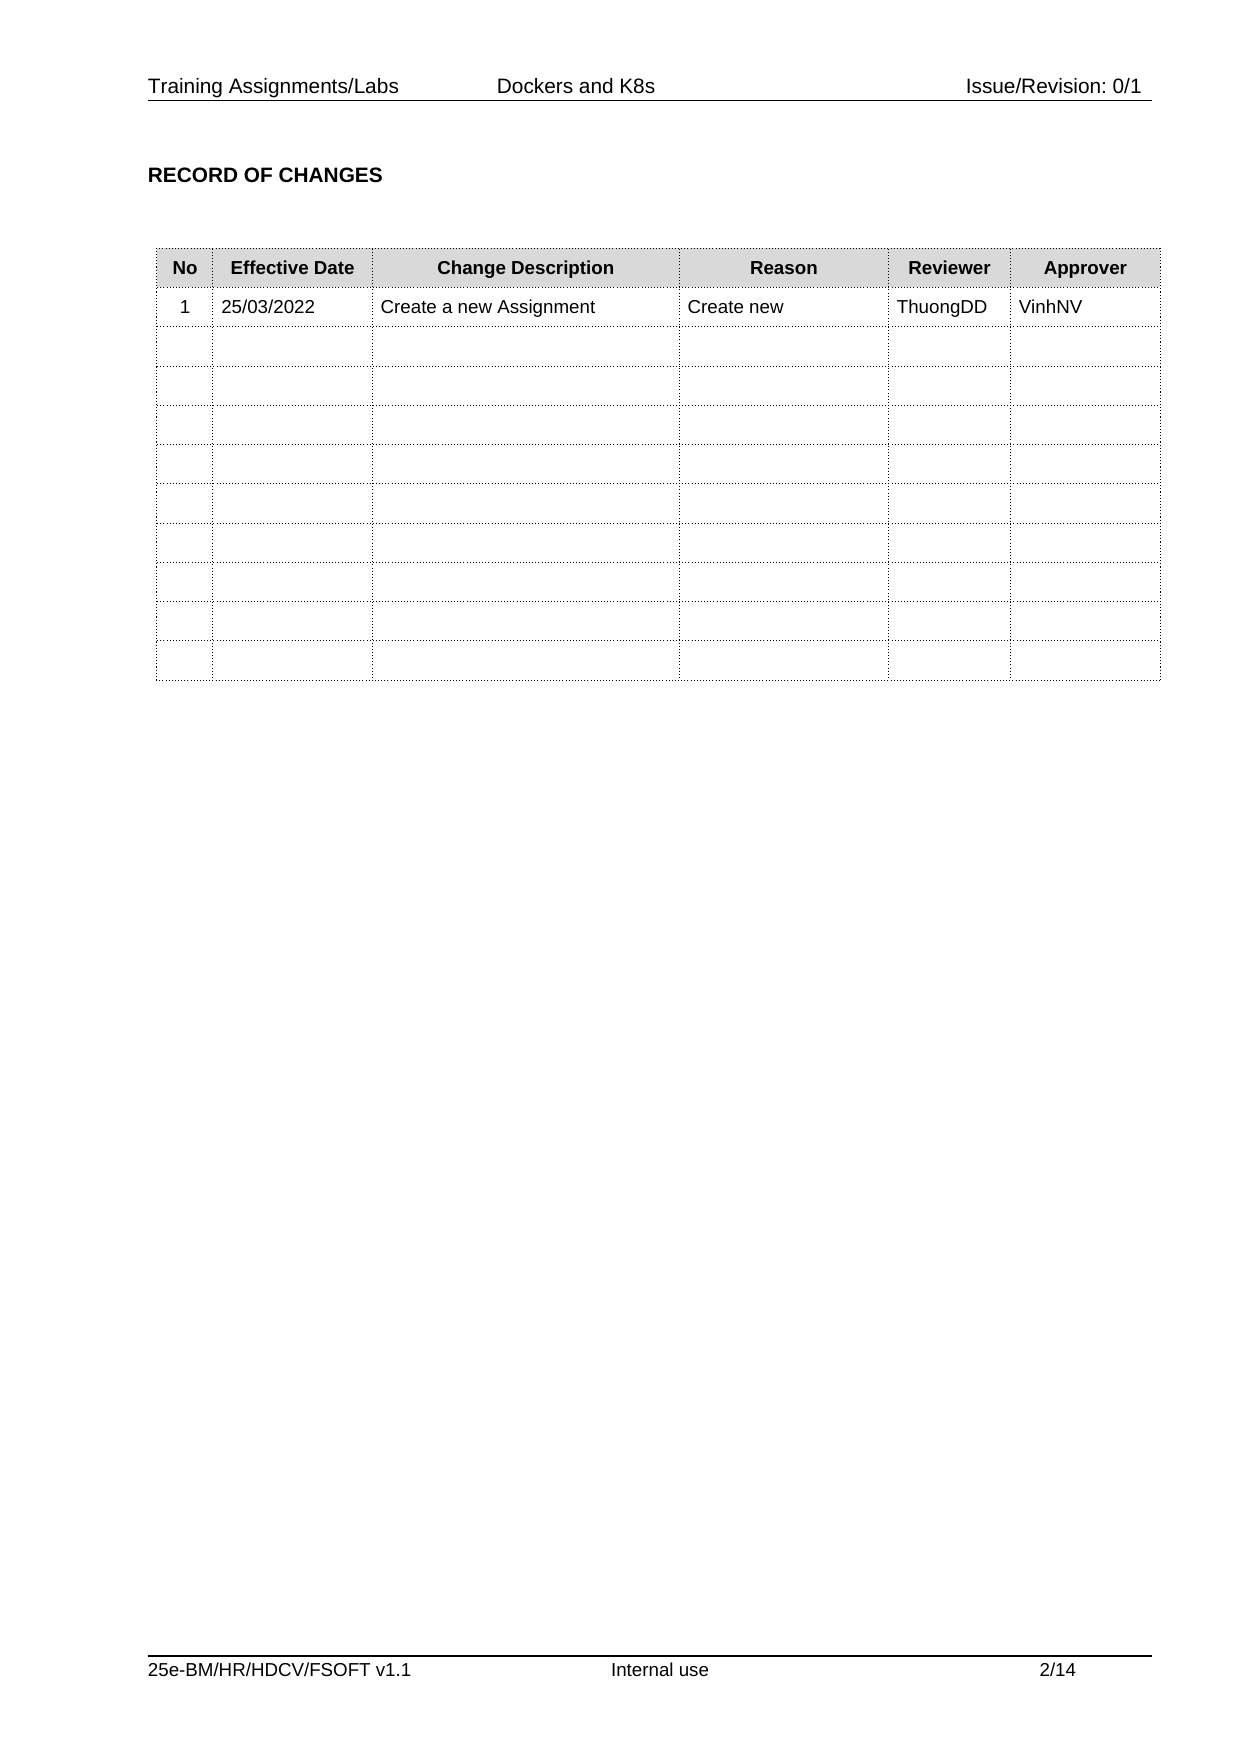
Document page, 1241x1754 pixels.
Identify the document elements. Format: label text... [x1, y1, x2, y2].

table_cell [679, 483, 888, 523]
table_cell [888, 444, 1010, 483]
table_cell [157, 523, 213, 562]
table_cell [372, 483, 679, 523]
table_cell [888, 483, 1010, 523]
table_cell [679, 405, 888, 444]
table_cell [213, 562, 372, 601]
table_cell [213, 444, 372, 483]
text RECORD OF CHANGES [148, 163, 1152, 187]
table_cell [372, 444, 679, 483]
table_cell 1 [157, 287, 213, 326]
table_cell [157, 483, 213, 523]
table_cell [213, 405, 372, 444]
table_cell [157, 405, 213, 444]
table_cell [372, 326, 679, 366]
table_cell [372, 601, 679, 640]
table_cell [679, 444, 888, 483]
table_cell [888, 601, 1010, 640]
table_cell [679, 562, 888, 601]
table_cell [157, 326, 213, 366]
table_cell ThuongDD [888, 287, 1010, 326]
table_cell [1010, 483, 1160, 523]
table_cell [372, 523, 679, 562]
table_header No [157, 248, 213, 287]
table_cell [372, 366, 679, 405]
table_cell [679, 366, 888, 405]
table_cell Create new [679, 287, 888, 326]
table_cell [157, 640, 213, 680]
table_cell [679, 640, 888, 680]
table_cell [213, 640, 372, 680]
table_header Change Description [372, 248, 679, 287]
table_cell [157, 444, 213, 483]
table_cell [1010, 326, 1160, 366]
table_cell [1010, 562, 1160, 601]
table_cell [372, 562, 679, 601]
table_cell [1010, 366, 1160, 405]
table_cell [372, 405, 679, 444]
table_header Approver [1010, 248, 1160, 287]
table_cell VinhNV [1010, 287, 1160, 326]
table_cell [888, 562, 1010, 601]
table_cell [213, 326, 372, 366]
table_cell [213, 366, 372, 405]
table_cell Create a new Assignment [372, 287, 679, 326]
table_cell [157, 601, 213, 640]
table_cell [1010, 640, 1160, 680]
table_header Reason [679, 248, 888, 287]
table_cell [679, 523, 888, 562]
table_cell [213, 523, 372, 562]
table_cell [372, 640, 679, 680]
table_cell [888, 366, 1010, 405]
table_cell [679, 601, 888, 640]
table_cell [1010, 405, 1160, 444]
table_cell [888, 640, 1010, 680]
table_cell [1010, 523, 1160, 562]
table_cell [213, 483, 372, 523]
table_cell [213, 601, 372, 640]
table_cell [888, 523, 1010, 562]
table_cell [679, 326, 888, 366]
table_header Reviewer [888, 248, 1010, 287]
table_cell [1010, 601, 1160, 640]
table_cell [1010, 444, 1160, 483]
table_cell [888, 405, 1010, 444]
table_cell 25/03/2022 [213, 287, 372, 326]
table_cell [157, 562, 213, 601]
table_cell [157, 366, 213, 405]
table_header Effective Date [213, 248, 372, 287]
table_cell [888, 326, 1010, 366]
